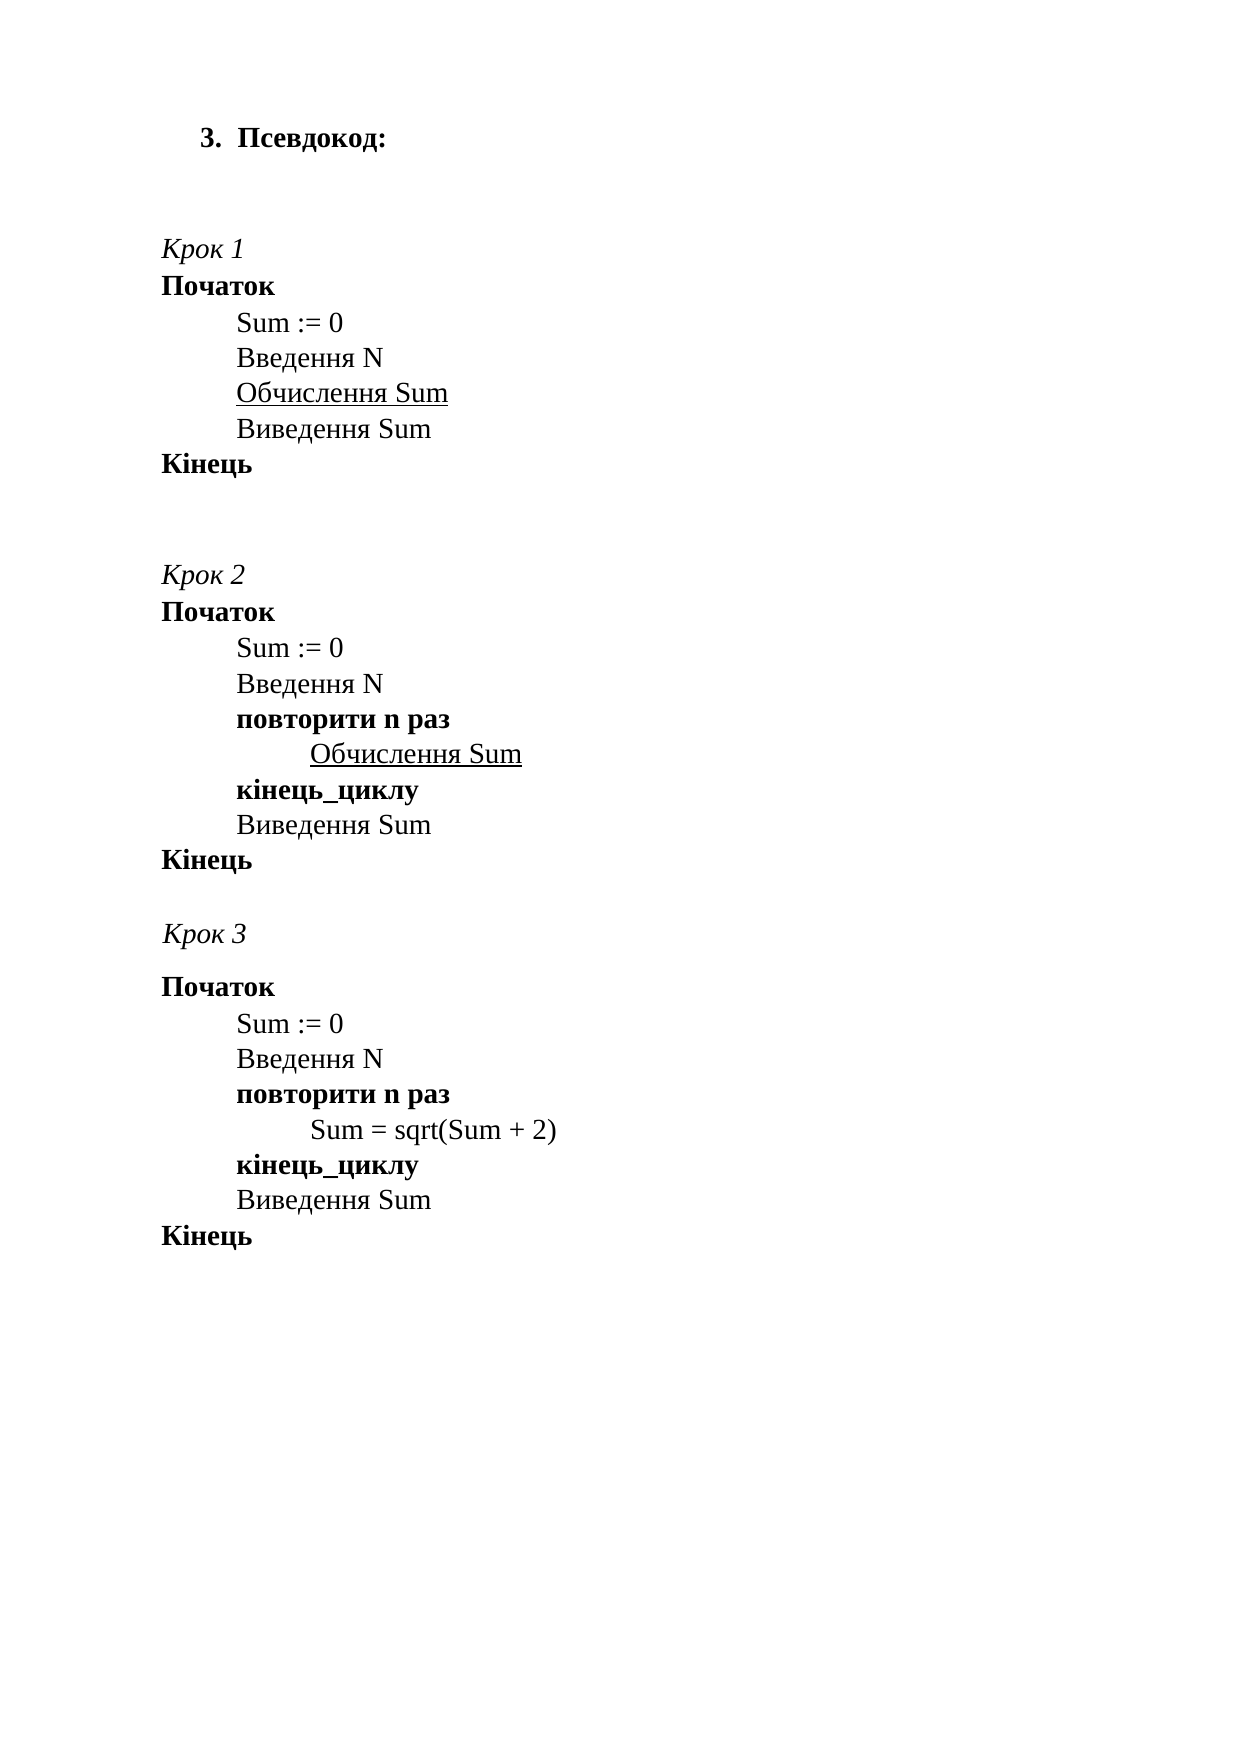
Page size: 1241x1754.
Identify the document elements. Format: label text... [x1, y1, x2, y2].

text Sum = sqrt(Sum + 2) [162, 1112, 1163, 1145]
subtitle Початок [161, 594, 1163, 627]
text Виведення Sum [162, 1182, 1163, 1216]
text Обчислення Sum [162, 736, 1163, 770]
text Крок 3 [162, 916, 1163, 950]
text Виведення Sum [162, 807, 1163, 841]
text Обчислення Sum [162, 376, 1163, 409]
text Кінець [161, 446, 1163, 480]
text Крок 1 [161, 231, 1163, 265]
subtitle Початок [161, 268, 1163, 302]
text Введення N [162, 340, 1163, 374]
text Крок 2 [161, 557, 1163, 590]
text кінець_циклу [162, 772, 1163, 805]
text Введення N [162, 666, 1163, 699]
text Sum := 0 [162, 1006, 1163, 1039]
subtitle Початок [161, 969, 1163, 1002]
text Введення N [162, 1041, 1163, 1075]
text повторити n раз [162, 701, 1163, 735]
text Кінець [161, 842, 1163, 876]
list Псевдокод: [200, 121, 1163, 154]
text кінець_циклу [162, 1147, 1163, 1181]
text Виведення Sum [162, 411, 1163, 444]
text Кінець [161, 1218, 1163, 1251]
text Sum := 0 [162, 305, 1163, 338]
text повторити n раз [162, 1076, 1163, 1110]
text Sum := 0 [162, 631, 1163, 664]
